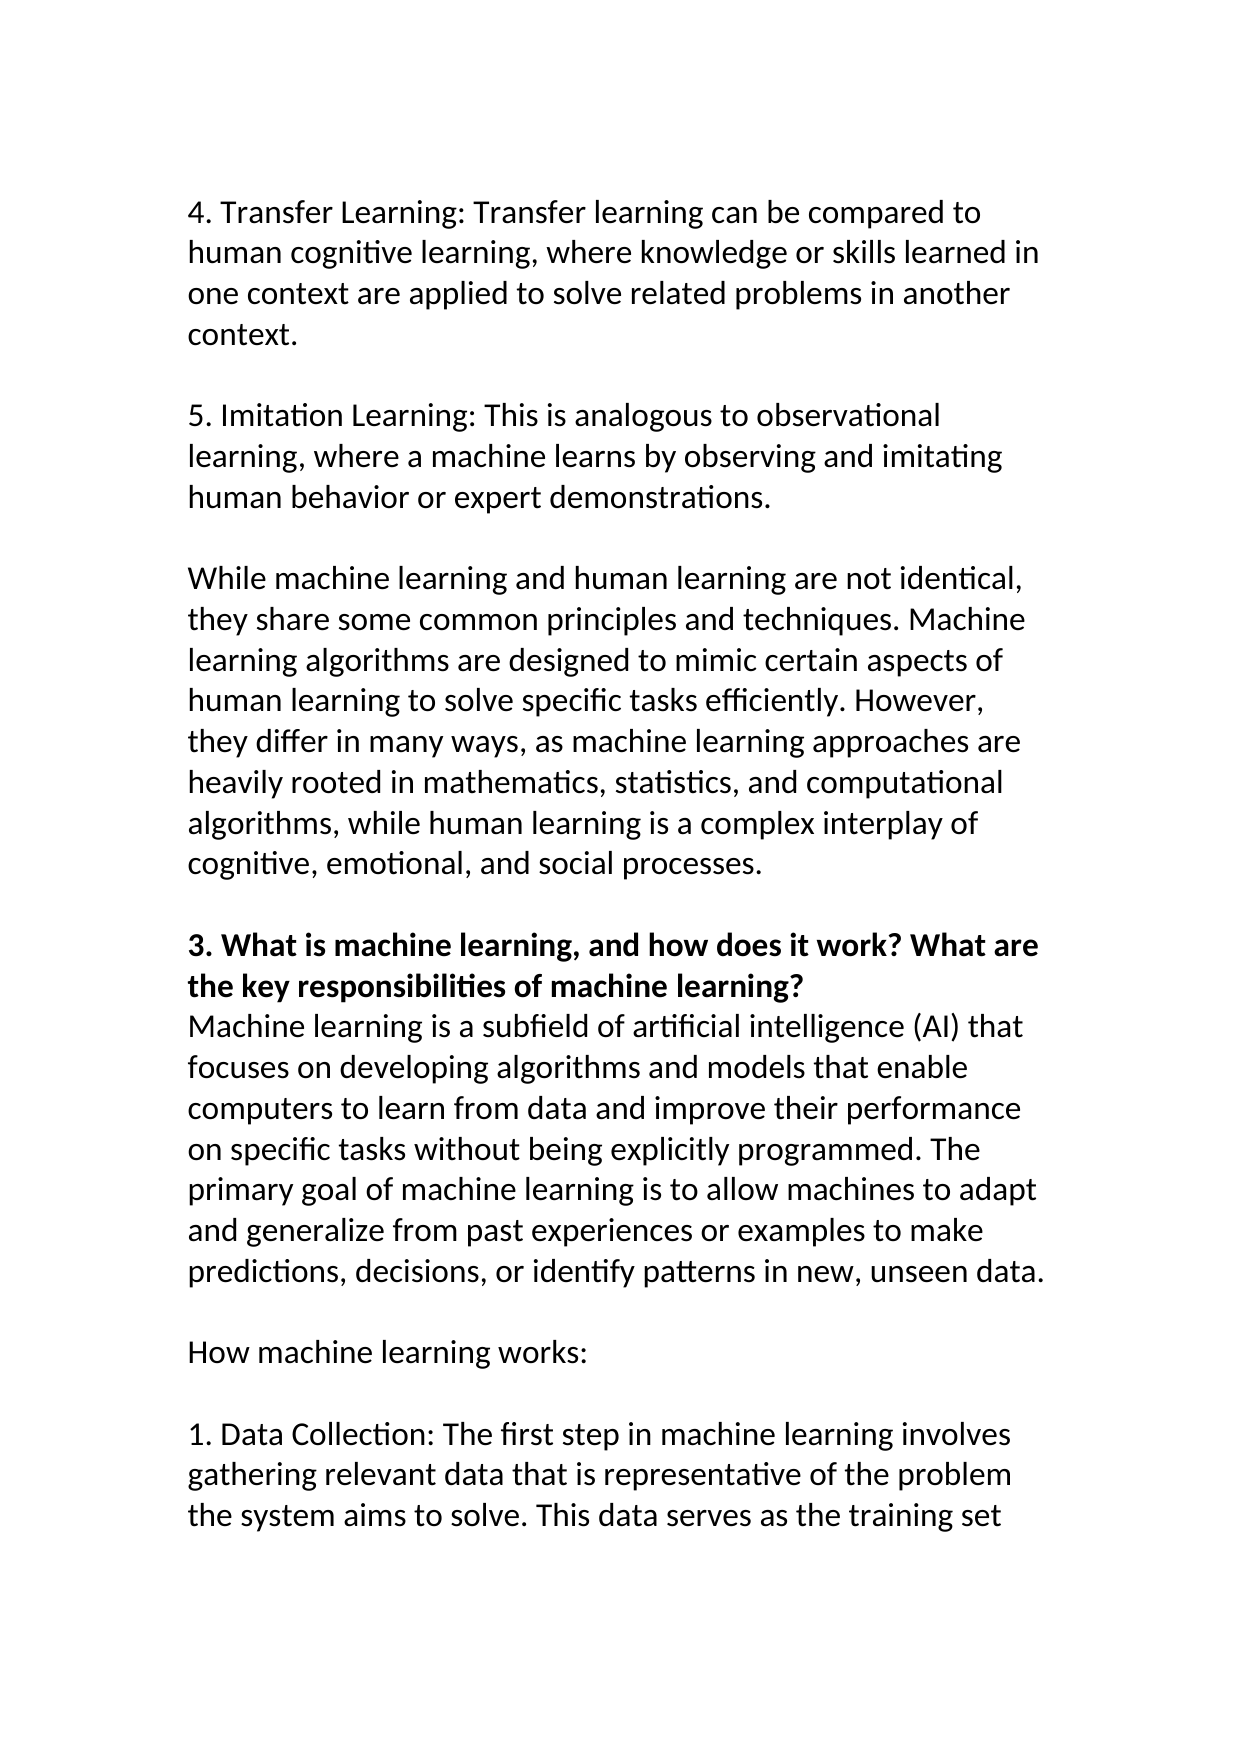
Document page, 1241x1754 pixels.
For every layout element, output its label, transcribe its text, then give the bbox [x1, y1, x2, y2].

list What is machine learning, and how does it work? What are the key responsibilities of machine learning? [187, 924, 1053, 1005]
list Machine learning is a subfield of artificial intelligence (AI) that focuses on developing algorithms and models that enable computers to learn from data and improve their performance on specific tasks without being explicitly programmed. The primary goal of machine learning is to allow machines to adapt and generalize from past experiences or examples to make predictions, decisions, or identify patterns in new, unseen data. [187, 1005, 1053, 1290]
list How machine learning works: [187, 1331, 1053, 1372]
list 4. Transfer Learning: Transfer learning can be compared to human cognitive learning, where knowledge or skills learned in one context are applied to solve related problems in another context. [187, 191, 1053, 354]
list While machine learning and human learning are not identical, they share some common principles and techniques. Machine learning algorithms are designed to mimic certain aspects of human learning to solve specific tasks efficiently. However, they differ in many ways, as machine learning approaches are heavily rooted in mathematics, statistics, and computational algorithms, while human learning is a complex interplay of cognitive, emotional, and social processes. [187, 557, 1053, 883]
list 5. Imitation Learning: This is analogous to observational learning, where a machine learns by observing and imitating human behavior or expert demonstrations. [187, 394, 1053, 517]
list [187, 1413, 1053, 1535]
